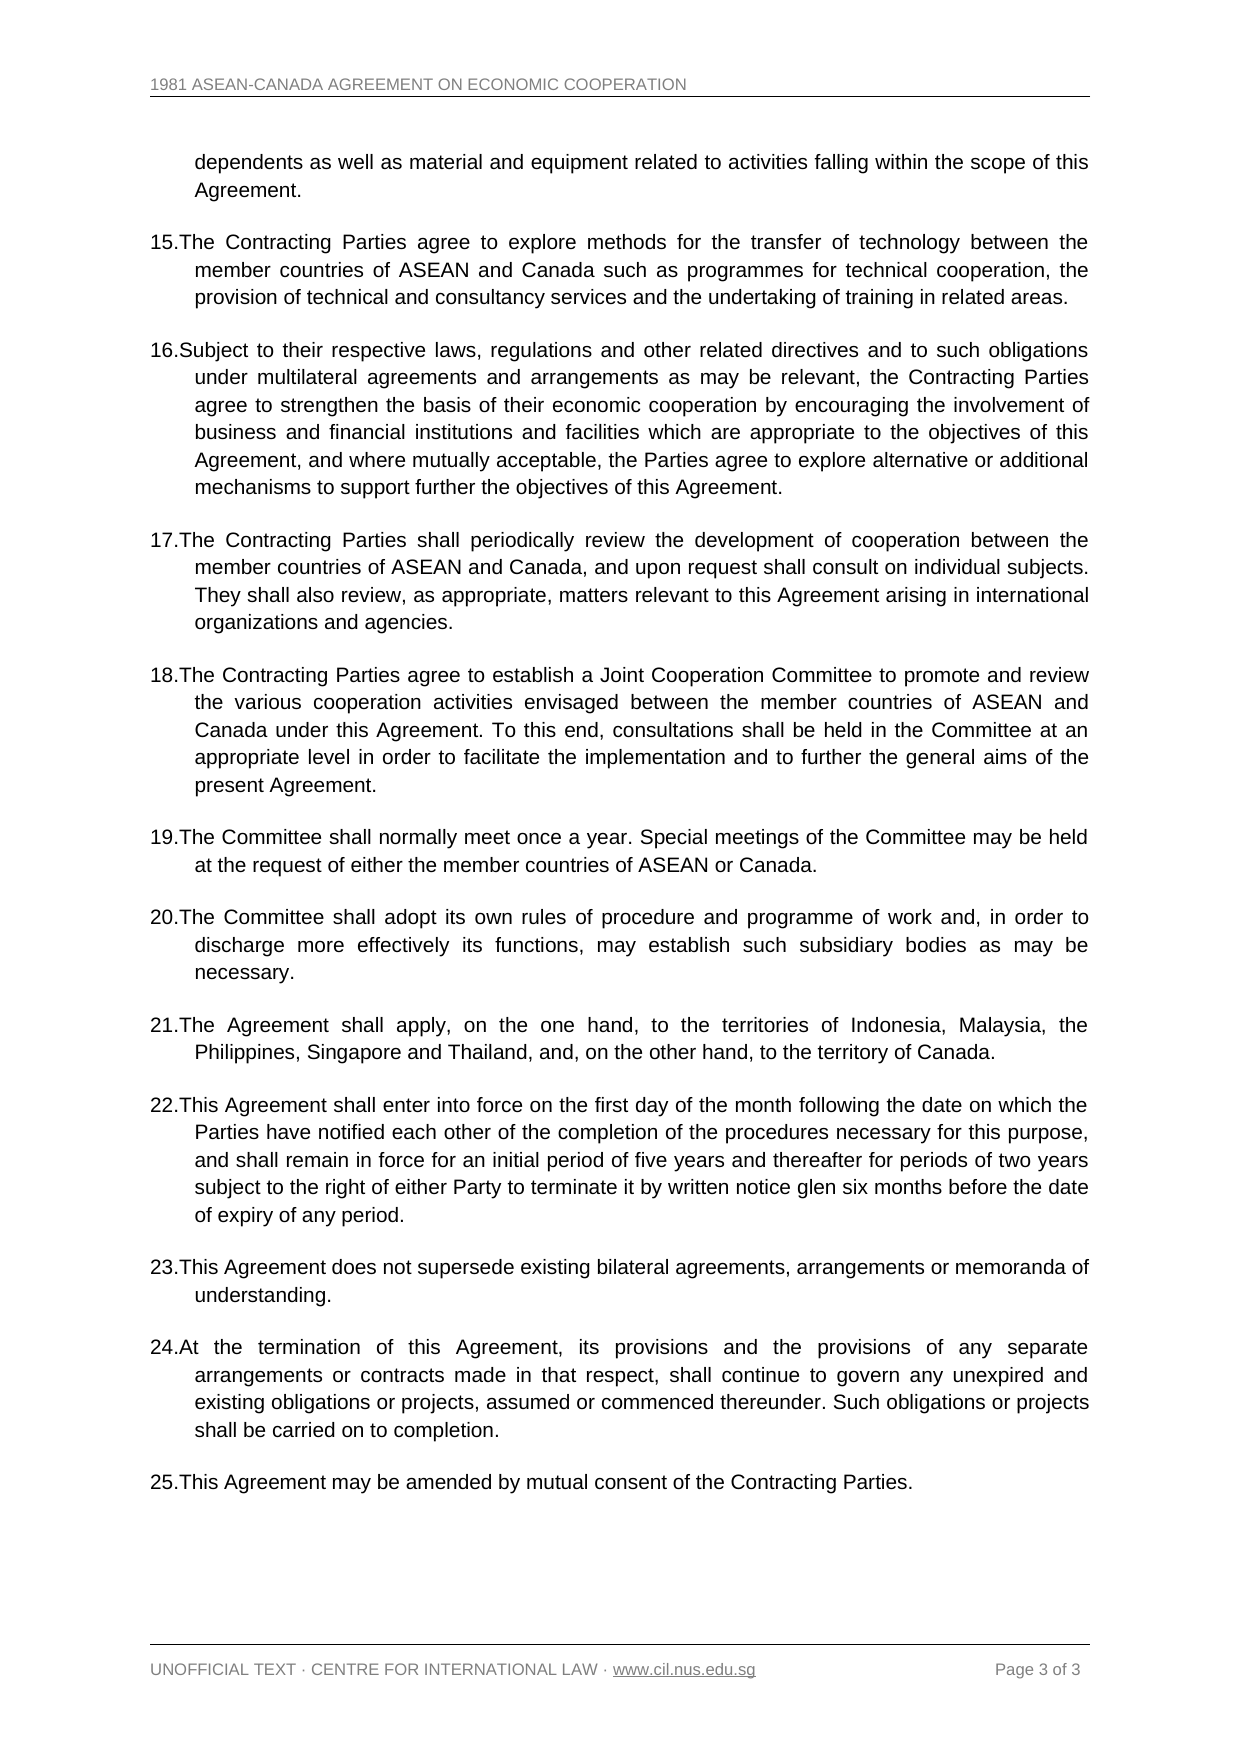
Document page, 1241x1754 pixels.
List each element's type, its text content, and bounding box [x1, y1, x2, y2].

list 25.This Agreement may be amended by mutual consent of the Contracting Parties. [150, 1470, 1090, 1494]
list 17.The Contracting Parties shall periodically review the development of cooperation between the member countries of ASEAN and Canada, and upon request shall consult on individual subjects. They shall also review, as appropriate, matters relevant to this Agreement arising in international organizations and agencies. [150, 527, 1090, 634]
list 15.The Contracting Parties agree to explore methods for the transfer of technology between the member countries of ASEAN and Canada such as programmes for technical cooperation, the provision of technical and consultancy services and the undertaking of training in related areas. [150, 230, 1090, 309]
list 23.This Agreement does not supersede existing bilateral agreements, arrangements or memoranda of understanding. [150, 1255, 1090, 1306]
list 18.The Contracting Parties agree to establish a Joint Cooperation Committee to promote and review the various cooperation activities envisaged between the member countries of ASEAN and Canada under this Agreement. To this end, consultations shall be held in the Committee at an appropriate level in order to facilitate the implementation and to further the general aims of the present Agreement. [150, 662, 1090, 796]
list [150, 150, 1090, 201]
list 24.At the termination of this Agreement, its provisions and the provisions of any separate arrangements or contracts made in that respect, shall continue to govern any unexpired and existing obligations or projects, assumed or commenced thereunder. Such obligations or projects shall be carried on to completion. [150, 1335, 1090, 1441]
list 16.Subject to their respective laws, regulations and other related directives and to such obligations under multilateral agreements and arrangements as may be relevant, the Contracting Parties agree to strengthen the basis of their economic cooperation by encouraging the involvement of business and financial institutions and facilities which are appropriate to the objectives of this Agreement, and where mutually acceptable, the Parties agree to explore alternative or additional mechanisms to support further the objectives of this Agreement. [150, 337, 1090, 499]
list 20.The Committee shall adopt its own rules of procedure and programme of work and, in order to discharge more effectively its functions, may establish such subsidiary bodies as may be necessary. [150, 905, 1090, 984]
list 22.This Agreement shall enter into force on the first day of the month following the date on which the Parties have notified each other of the completion of the procedures necessary for this purpose, and shall remain in force for an initial period of five years and thereafter for periods of two years subject to the right of either Party to terminate it by written notice glen six months before the date of expiry of any period. [150, 1092, 1090, 1226]
list 19.The Committee shall normally meet once a year. Special meetings of the Committee may be held at the request of either the member countries of ASEAN or Canada. [150, 825, 1090, 876]
list 21.The Agreement shall apply, on the one hand, to the territories of Indonesia, Malaysia, the Philippines, Singapore and Thailand, and, on the other hand, to the territory of Canada. [150, 1012, 1090, 1064]
